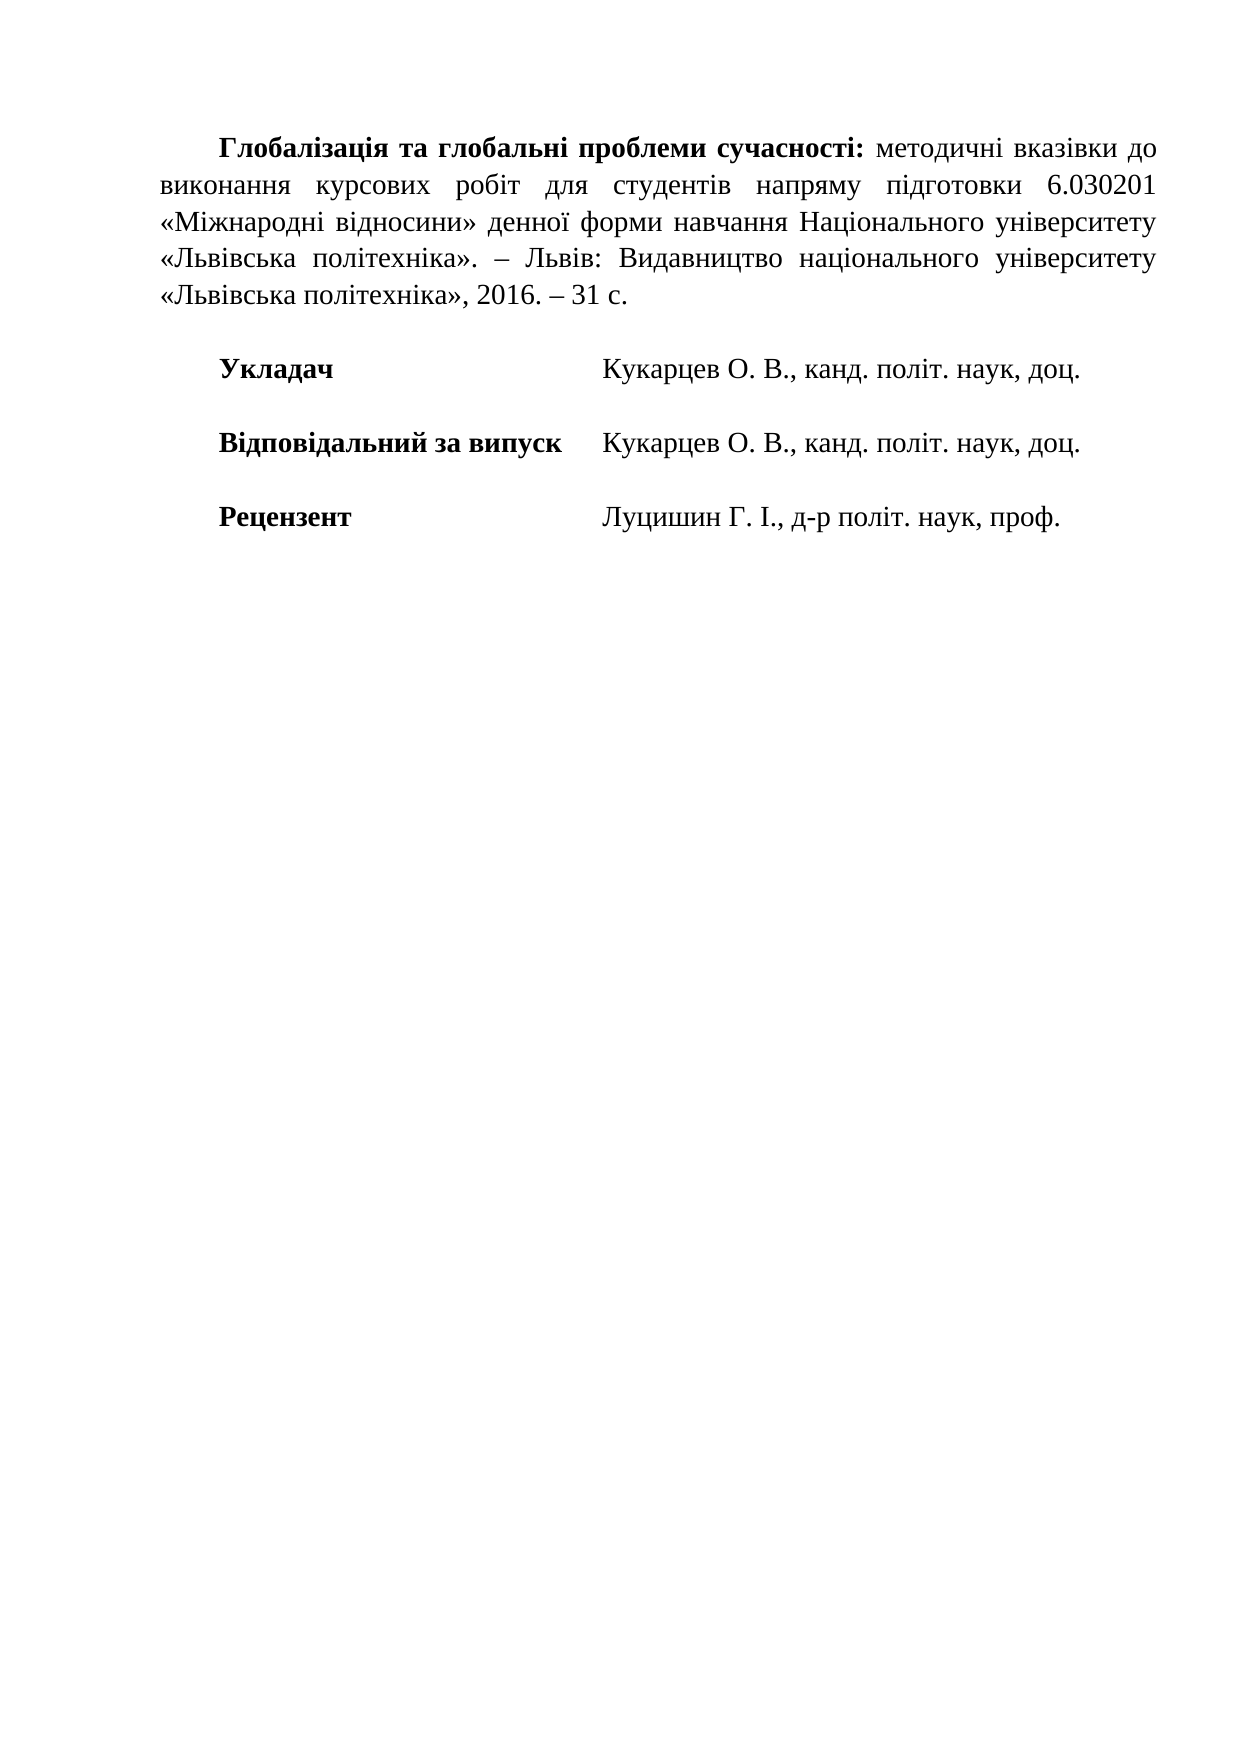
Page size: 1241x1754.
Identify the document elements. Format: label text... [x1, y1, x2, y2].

text Рецензент Луцишин Г. І., д-р політ. наук, проф. [159, 499, 1157, 532]
text Укладач Кукарцев О. В., канд. політ. наук, доц. [159, 351, 1157, 385]
text Глобалізація та глобальні проблеми сучасності: методичні вказівки до виконання курсових робіт для студентів напряму підготовки 6.030201 «Міжнародні відносини» денної форми навчання Національного університету «Львівська політехніка». – Львів: Видавництво національного університету «Львівська політехніка», 2016. – 31 с. [159, 130, 1157, 311]
text Відповідальний за випуск Кукарцев О. В., канд. політ. наук, доц. [159, 425, 1157, 458]
